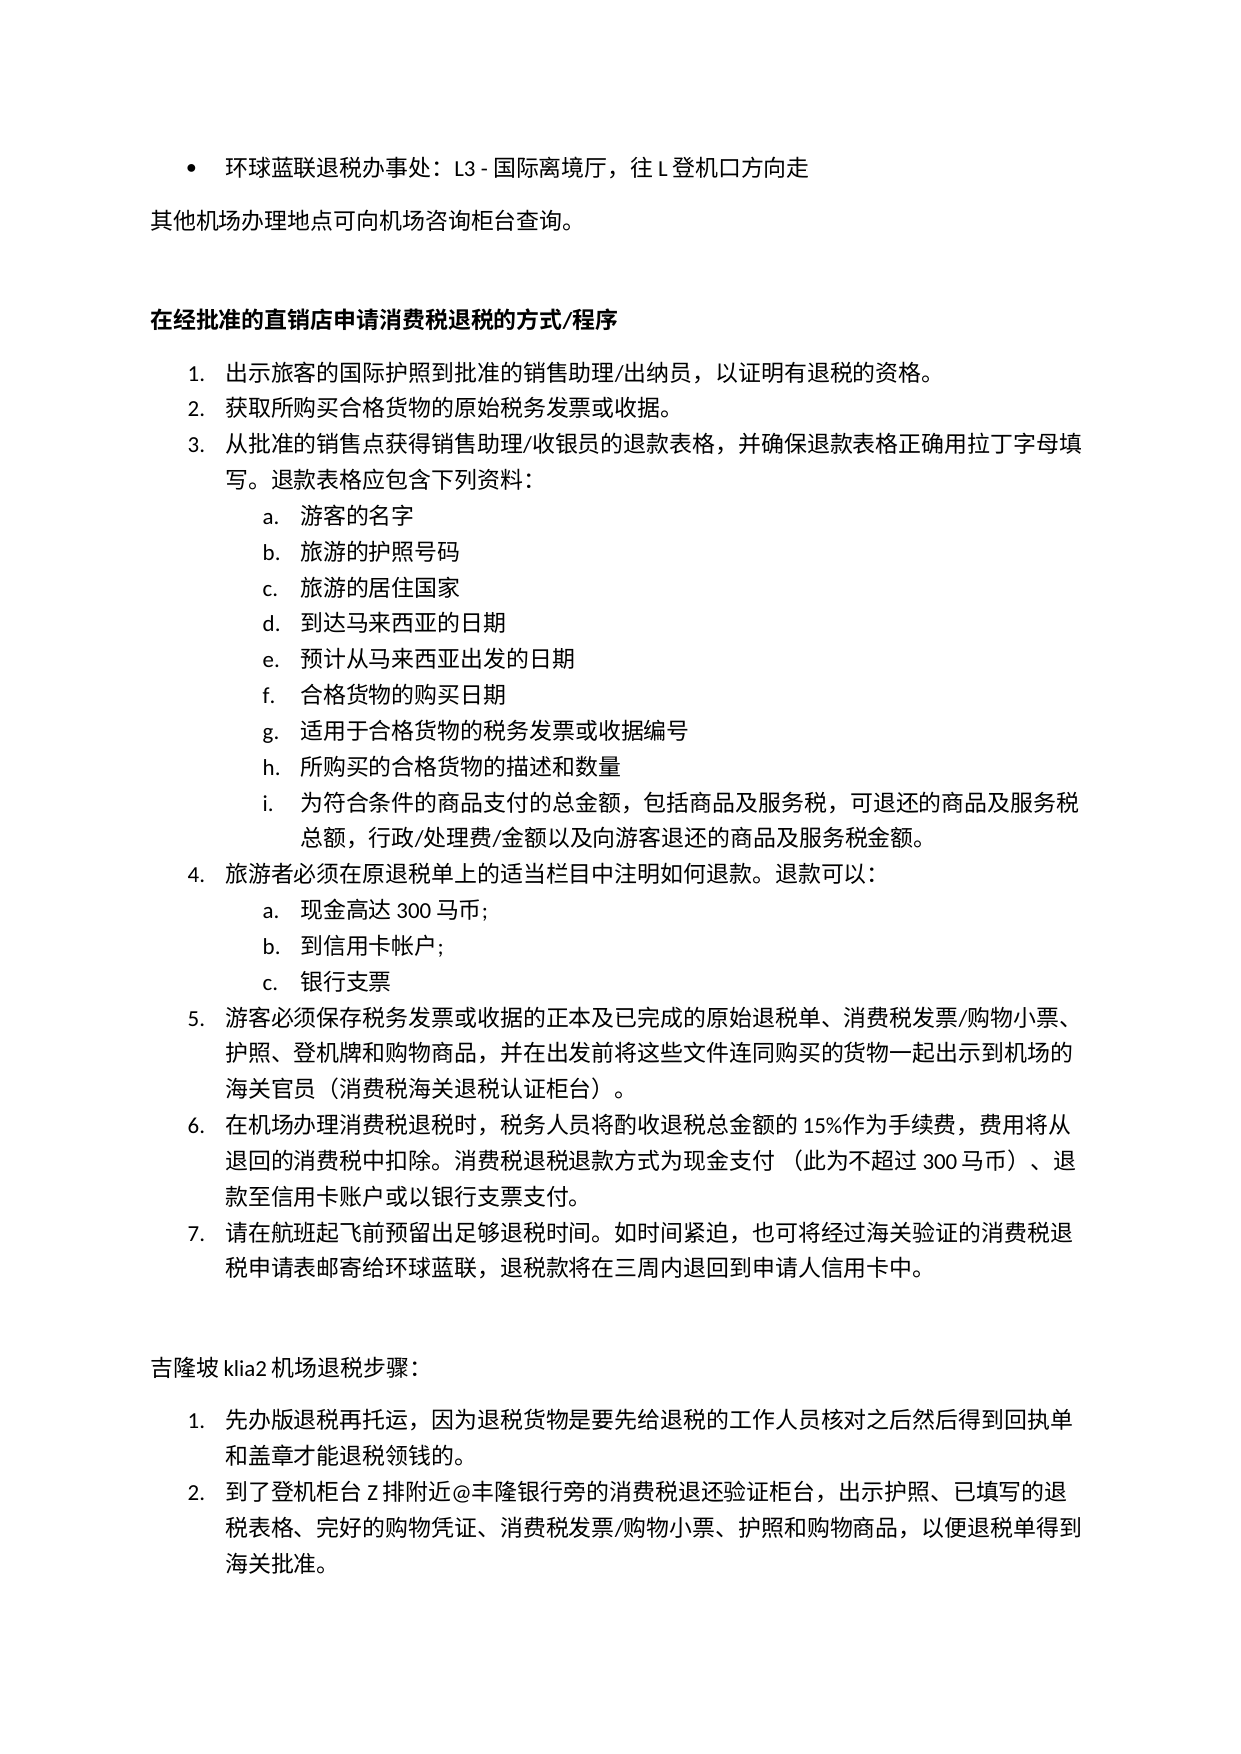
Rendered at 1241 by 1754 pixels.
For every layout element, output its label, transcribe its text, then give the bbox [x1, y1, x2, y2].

list 旅游的护照号码 [262, 533, 1090, 567]
list 从批准的销售点获得销售助理/收银员的退款表格，并确保退款表格正确用拉丁字母填写。退款表格应包含下列资料： [187, 426, 1090, 495]
list 现金高达300马币; [262, 892, 1090, 925]
list 游客必须保存税务发票或收据的正本及已完成的原始退税单、消费税发票/购物小票、护照、登机牌和购物商品，并在出发前将这些文件连同购买的货物一起出示到机场的海关官员（消费税海关退税认证柜台）。 [187, 999, 1090, 1104]
list 所购买的合格货物的描述和数量 [262, 748, 1090, 782]
list 银行支票 [262, 963, 1090, 997]
text 吉隆坡klia2机场退税步骤： [150, 1349, 1090, 1383]
list 先办版退税再托运，因为退税货物是要先给退税的工作人员核对之后然后得到回执单和盖章才能退税领钱的。 [187, 1402, 1090, 1471]
list 在机场办理消费税退税时，税务人员将酌收退税总金额的15%作为手续费，费用将从退回的消费税中扣除。消费税退税退款方式为现金支付 （此为不超过300马币）、退款至信用卡账户或以银行支票支付。 [187, 1107, 1090, 1212]
text 在经批准的直销店申请消费税退税的方式/程序 [150, 302, 1090, 335]
list 出示旅客的国际护照到批准的销售助理/出纳员，以证明有退税的资格。 [187, 354, 1090, 388]
list 获取所购买合格货物的原始税务发票或收据。 [187, 390, 1090, 423]
list 合格货物的购买日期 [262, 677, 1090, 710]
list 到达马来西亚的日期 [262, 605, 1090, 638]
list 旅游者必须在原退税单上的适当栏目中注明如何退款。退款可以： [187, 856, 1090, 889]
list 游客的名字 [262, 498, 1090, 531]
text 其他机场办理地点可向机场咨询柜台查询。 [150, 202, 1090, 236]
list 为符合条件的商品支付的总金额，包括商品及服务税，可退还的商品及服务税总额，行政/处理费/金额以及向游客退还的商品及服务税金额。 [262, 784, 1090, 853]
list 旅游的居住国家 [262, 569, 1090, 603]
list 适用于合格货物的税务发票或收据编号 [262, 713, 1090, 746]
list 到了登机柜台Z排附近@丰隆银行旁的消费税退还验证柜台，出示护照、已填写的退税表格、完好的购物凭证、消费税发票/购物小票、护照和购物商品，以便退税单得到海关批准。 [187, 1474, 1090, 1579]
list 到信用卡帐户; [262, 928, 1090, 961]
list 预计从马来西亚出发的日期 [262, 641, 1090, 674]
list 环球蓝联退税办事处：L3 - 国际离境厅，往L登机口方向走 [187, 150, 1090, 183]
list 请在航班起飞前预留出足够退税时间。如时间紧迫，也可将经过海关验证的消费税退税申请表邮寄给环球蓝联，退税款将在三周内退回到申请人信用卡中。 [187, 1214, 1090, 1283]
